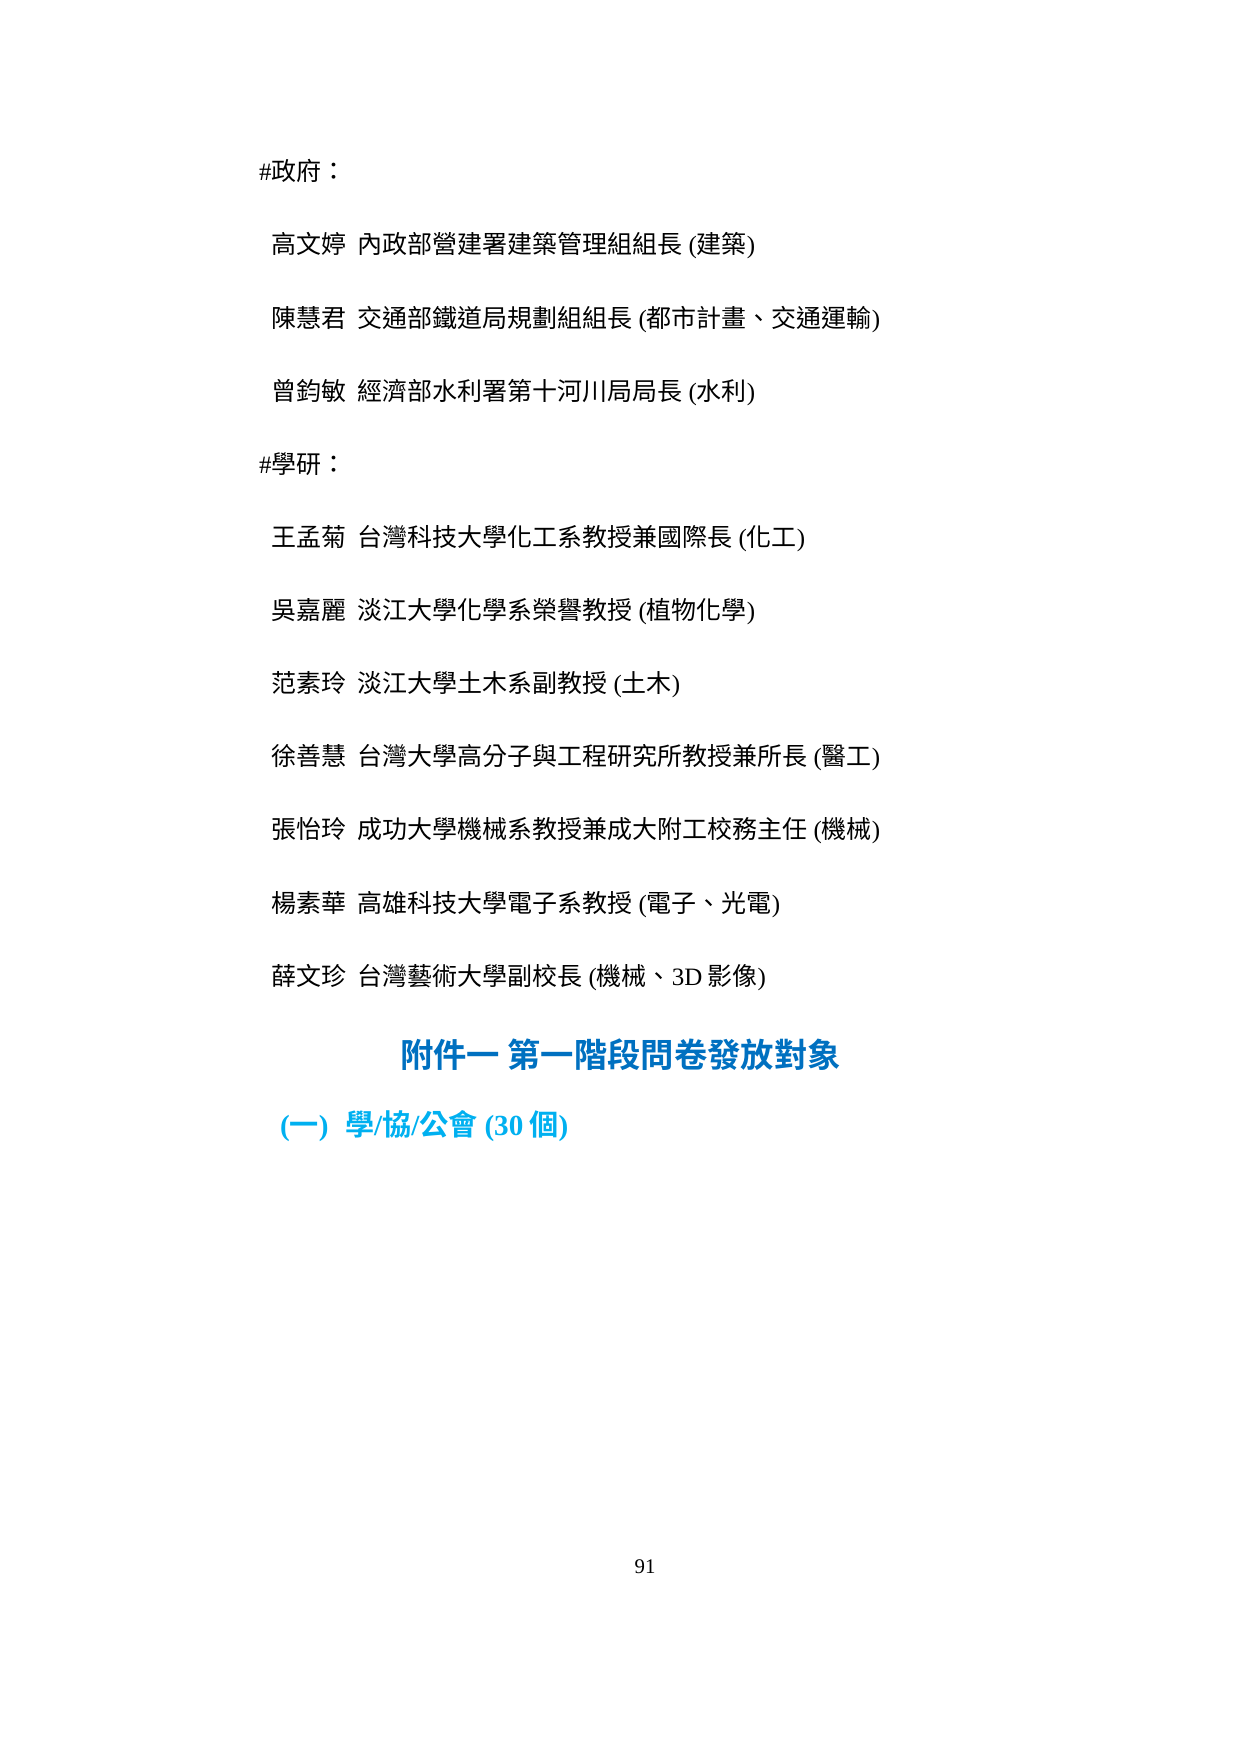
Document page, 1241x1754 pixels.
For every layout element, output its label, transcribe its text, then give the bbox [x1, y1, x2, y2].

text 吳嘉麗 淡江大學化學系榮譽教授 (植物化學) [187, 591, 1053, 627]
text 徐善慧 台灣大學高分子與工程研究所教授兼所長 (醫工) [187, 737, 1053, 773]
text 薛文珍 台灣藝術大學副校長 (機械、3D影像) [187, 956, 1053, 992]
text 張怡玲 成功大學機械系教授兼成大附工校務主任 (機械) [187, 810, 1053, 846]
subtitle 學/協/公會 (30個) [280, 1102, 1053, 1144]
text 曾鈞敏 經濟部水利署第十河川局局長 (水利) [187, 371, 1053, 407]
text 王孟菊 台灣科技大學化工系教授兼國際長 (化工) [187, 517, 1053, 554]
text #學研： [187, 444, 1053, 481]
subtitle 附件一 第一階段問卷發放對象 [187, 1029, 1053, 1077]
text #政府： [187, 152, 1053, 188]
text 楊素華 高雄科技大學電子系教授 (電子、光電) [187, 883, 1053, 919]
text 高文婷 內政部營建署建築管理組組長 (建築) [187, 225, 1053, 261]
text 陳慧君 交通部鐵道局規劃組組長 (都市計畫、交通運輸) [187, 298, 1053, 334]
text 范素玲 淡江大學土木系副教授 (土木) [187, 664, 1053, 700]
